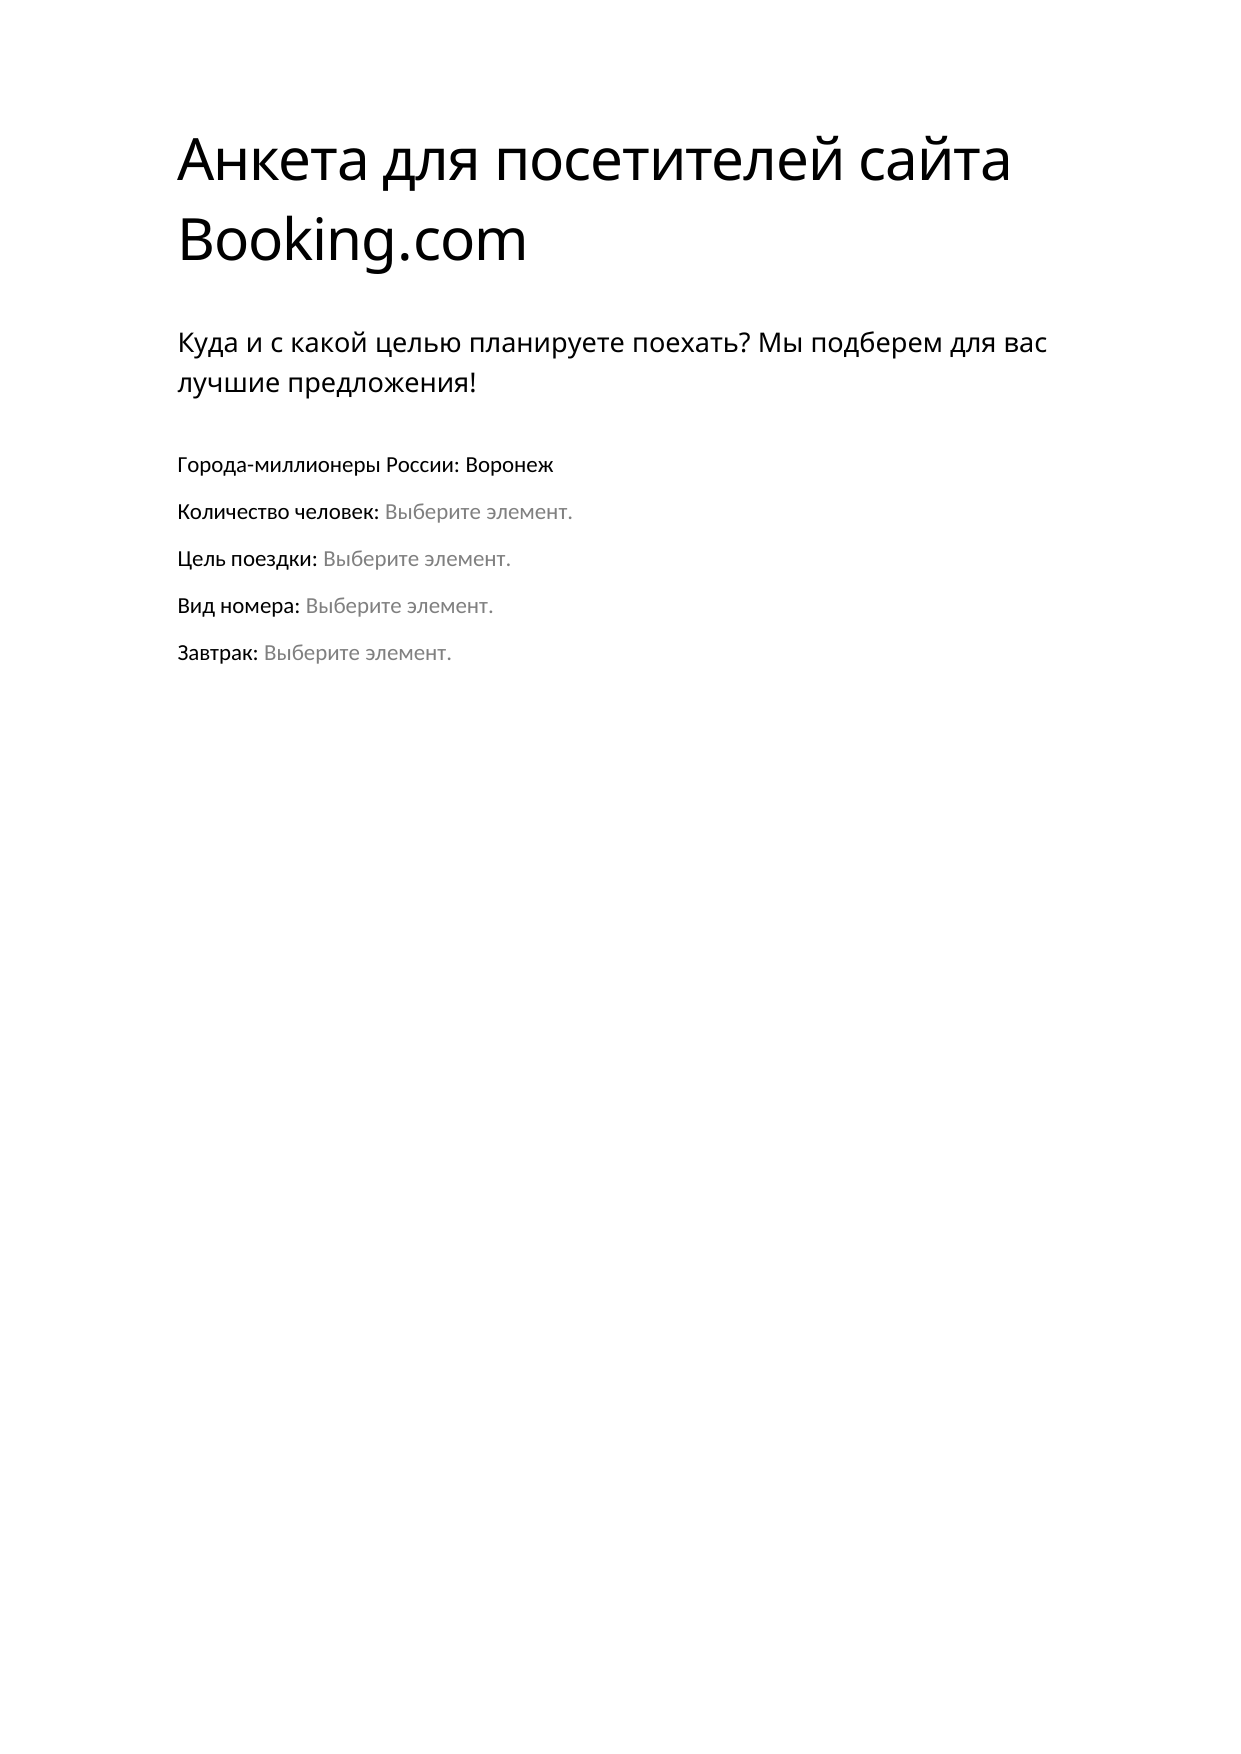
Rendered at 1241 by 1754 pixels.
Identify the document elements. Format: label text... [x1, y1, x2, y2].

subtitle Куда и с какой целью планируете поехать? Мы подберем для вас лучшие предложения! [177, 324, 1152, 401]
text Завтрак: [177, 638, 1152, 666]
text Вид номера: [177, 591, 1152, 619]
title Анкета для посетителей сайта Booking.com [177, 118, 1152, 277]
text Города-миллионеры России: [177, 450, 1152, 478]
text Количество человек: [177, 497, 1152, 525]
text Цель поездки: [177, 544, 1152, 572]
